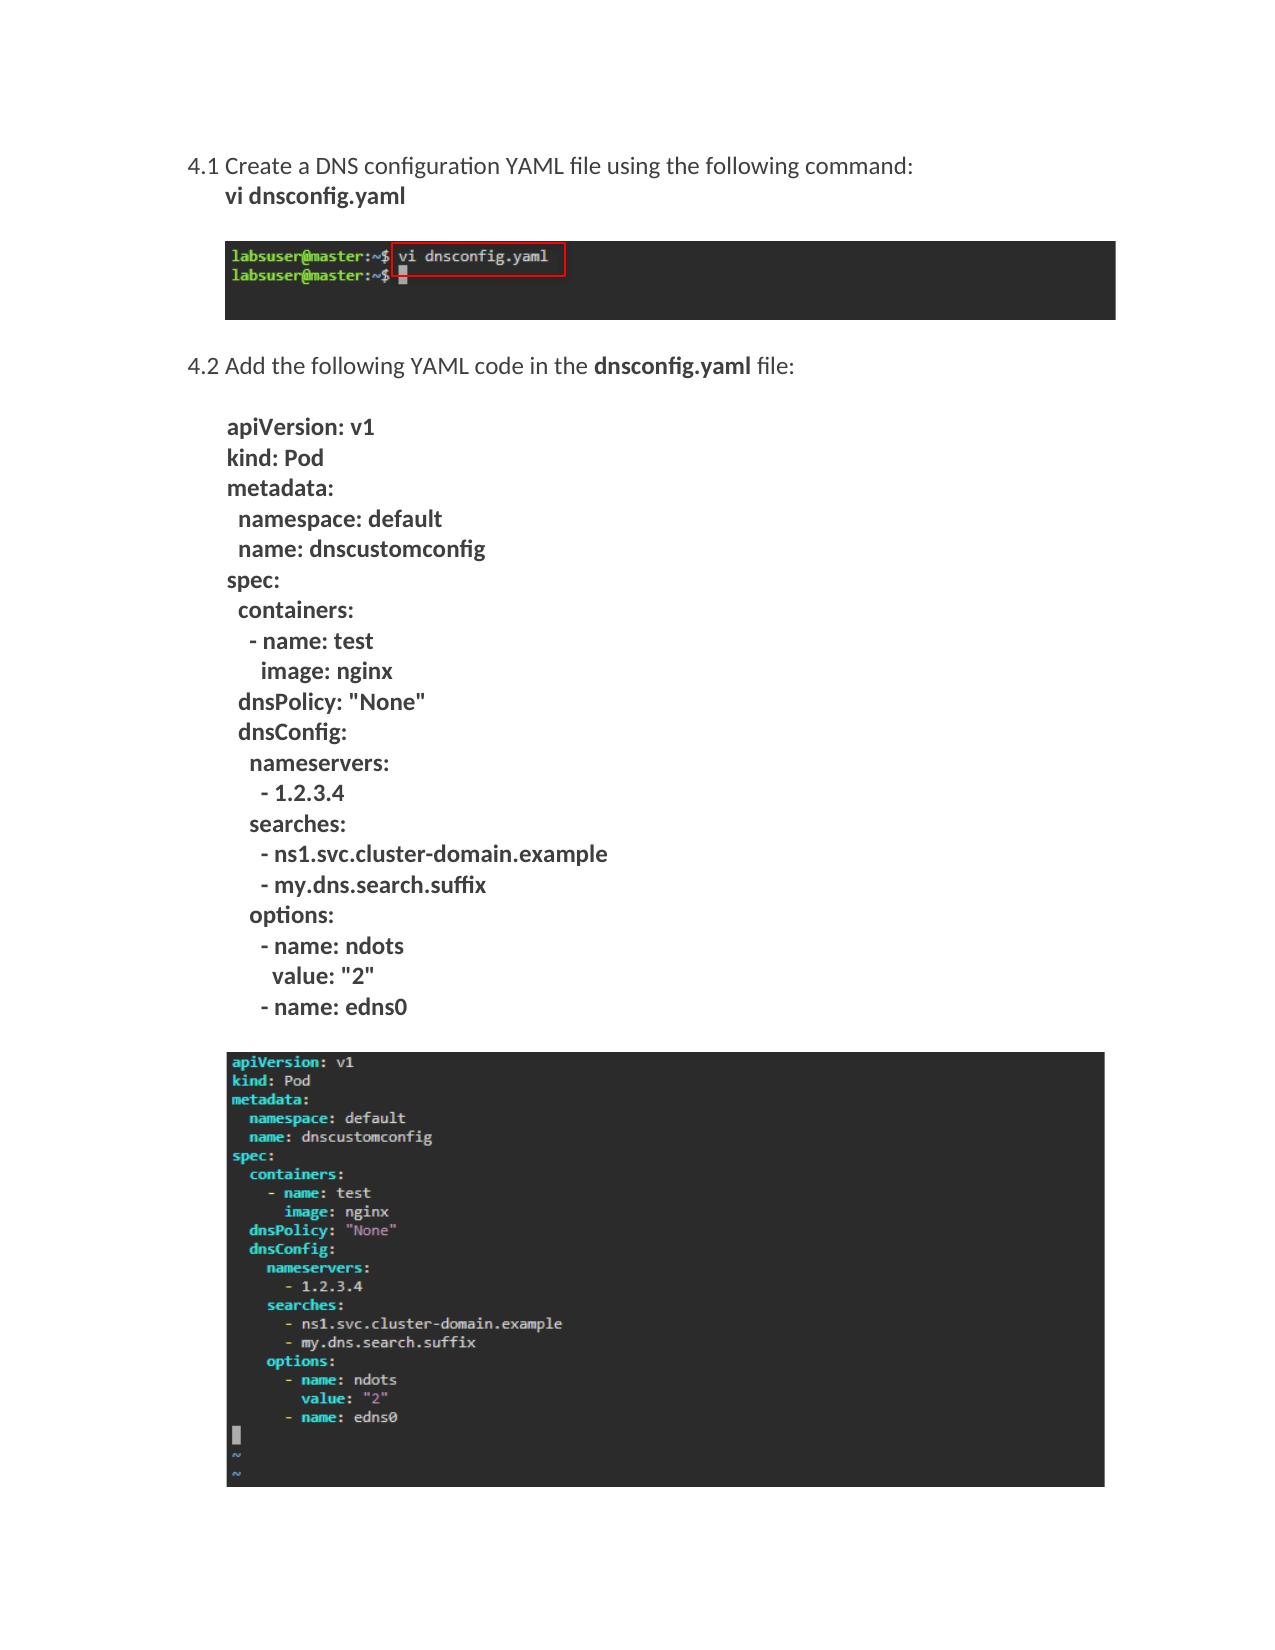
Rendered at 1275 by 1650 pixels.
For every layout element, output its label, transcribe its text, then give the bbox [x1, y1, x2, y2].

text value: "2" [227, 961, 1125, 991]
text - name: test [227, 625, 1125, 655]
text - name: edns0 [227, 991, 1125, 1022]
text - ns1.svc.cluster-domain.example [227, 838, 1125, 869]
text nameservers: [227, 747, 1125, 777]
list Add the following YAML code in the dnsconfig.yaml file: [187, 350, 1125, 381]
text - 1.2.3.4 [227, 777, 1125, 808]
text dnsPolicy: "None" [227, 686, 1125, 716]
text apiVersion: v1 [227, 411, 1125, 442]
text metadata: [227, 472, 1125, 503]
list Create a DNS configuration YAML file using the following command: [187, 150, 1125, 181]
text - my.dns.search.suffix [227, 869, 1125, 899]
text dnsConfig: [227, 716, 1125, 747]
picture [226, 1052, 1105, 1487]
text - name: ndots [227, 930, 1125, 961]
text namespace: default [227, 503, 1125, 533]
text kind: Pod [227, 442, 1125, 472]
text name: dnscustomconfig [227, 533, 1125, 564]
text spec: [227, 564, 1125, 594]
list vi dnsconfig.yaml [225, 181, 1125, 211]
text image: nginx [227, 655, 1125, 686]
text options: [227, 899, 1125, 930]
text searches: [227, 808, 1125, 838]
picture [225, 241, 1116, 320]
text containers: [227, 594, 1125, 625]
